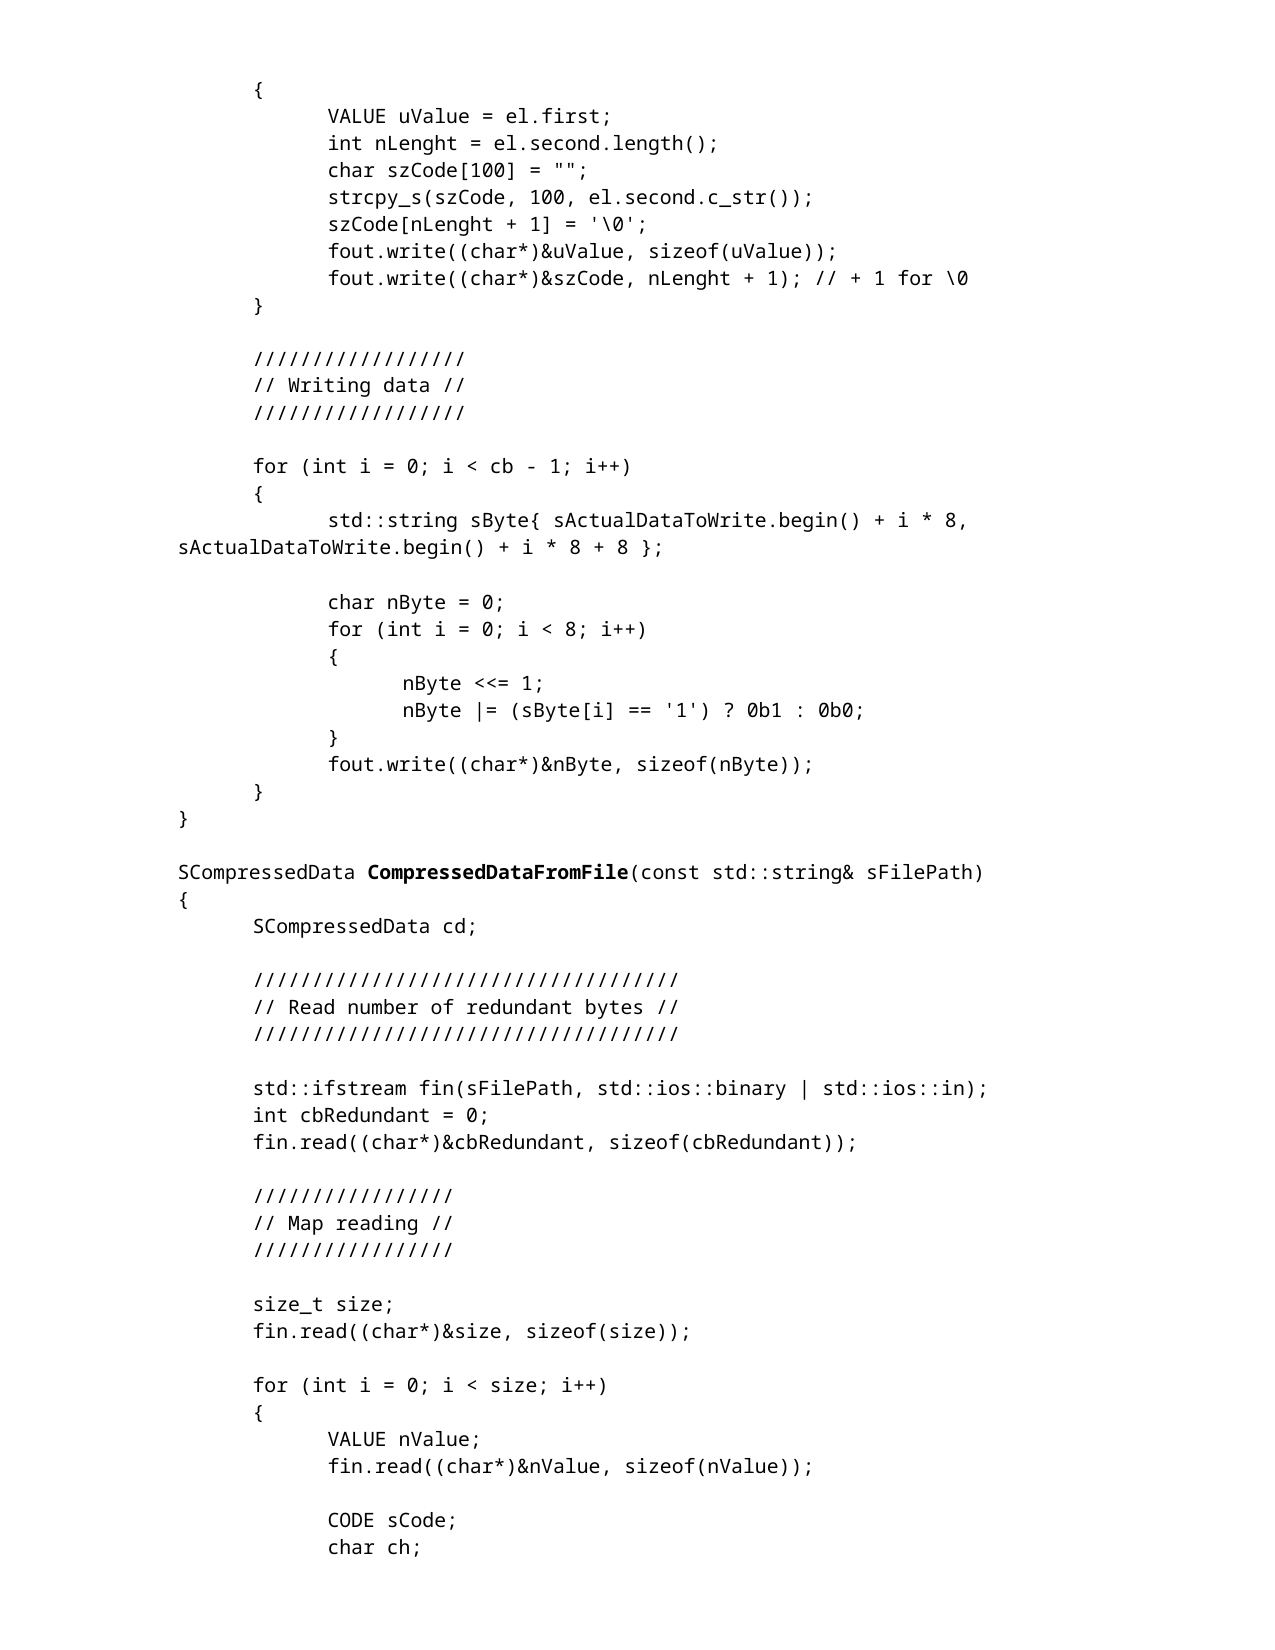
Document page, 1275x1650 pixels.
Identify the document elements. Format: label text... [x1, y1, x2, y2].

text std::string sByte{ sActualDataToWrite.begin() + i * 8, sActualDataToWrite.begin() + i * 8 + 8 }; [177, 507, 1186, 561]
text VALUE nValue; [177, 1425, 1186, 1452]
text } [177, 777, 1186, 804]
text char szCode[100] = ""; [177, 156, 1186, 183]
text std::ifstream fin(sFilePath, std::ios::binary | std::ios::in); [177, 1074, 1186, 1101]
text char nByte = 0; [177, 589, 1186, 616]
text } [177, 723, 1186, 751]
text SCompressedData cd; [177, 912, 1186, 939]
text int cbRedundant = 0; [177, 1101, 1186, 1128]
text SCompressedData CompressedDataFromFile(const std::string& sFilePath) [177, 858, 1186, 885]
text for (int i = 0; i < size; i++) [177, 1371, 1186, 1398]
text ///////////////// [177, 1182, 1186, 1209]
text size_t size; [177, 1290, 1186, 1317]
text char ch; [177, 1533, 1186, 1560]
text nByte <<= 1; [177, 669, 1186, 697]
text //////////////////////////////////// [177, 1020, 1186, 1047]
text fout.write((char*)&nByte, sizeof(nByte)); [177, 751, 1186, 777]
text // Read number of redundant bytes // [177, 993, 1186, 1020]
text { [177, 885, 1186, 912]
text for (int i = 0; i < 8; i++) [177, 616, 1186, 643]
text nByte |= (sByte[i] == '1') ? 0b1 : 0b0; [177, 697, 1186, 723]
text //////////////////////////////////// [177, 966, 1186, 993]
text // Writing data // [177, 372, 1186, 399]
text int nLenght = el.second.length(); [177, 129, 1186, 156]
text strcpy_s(szCode, 100, el.second.c_str()); [177, 183, 1186, 210]
text fin.read((char*)&cbRedundant, sizeof(cbRedundant)); [177, 1128, 1186, 1155]
text ///////////////// [177, 1236, 1186, 1263]
text fout.write((char*)&szCode, nLenght + 1); // + 1 for \0 [177, 264, 1186, 291]
text fin.read((char*)&nValue, sizeof(nValue)); [177, 1452, 1186, 1479]
text for (int i = 0; i < cb - 1; i++) [177, 453, 1186, 480]
text fin.read((char*)&size, sizeof(size)); [177, 1317, 1186, 1344]
text ////////////////// [177, 345, 1186, 372]
text szCode[nLenght + 1] = '\0'; [177, 210, 1186, 237]
text fout.write((char*)&uValue, sizeof(uValue)); [177, 237, 1186, 264]
text { [177, 75, 1186, 102]
text VALUE uValue = el.first; [177, 102, 1186, 129]
text } [177, 291, 1186, 318]
text // Map reading // [177, 1209, 1186, 1236]
text { [177, 480, 1186, 507]
text { [177, 643, 1186, 669]
text } [177, 804, 1186, 831]
text { [177, 1398, 1186, 1425]
text ////////////////// [177, 399, 1186, 426]
text CODE sCode; [177, 1506, 1186, 1533]
